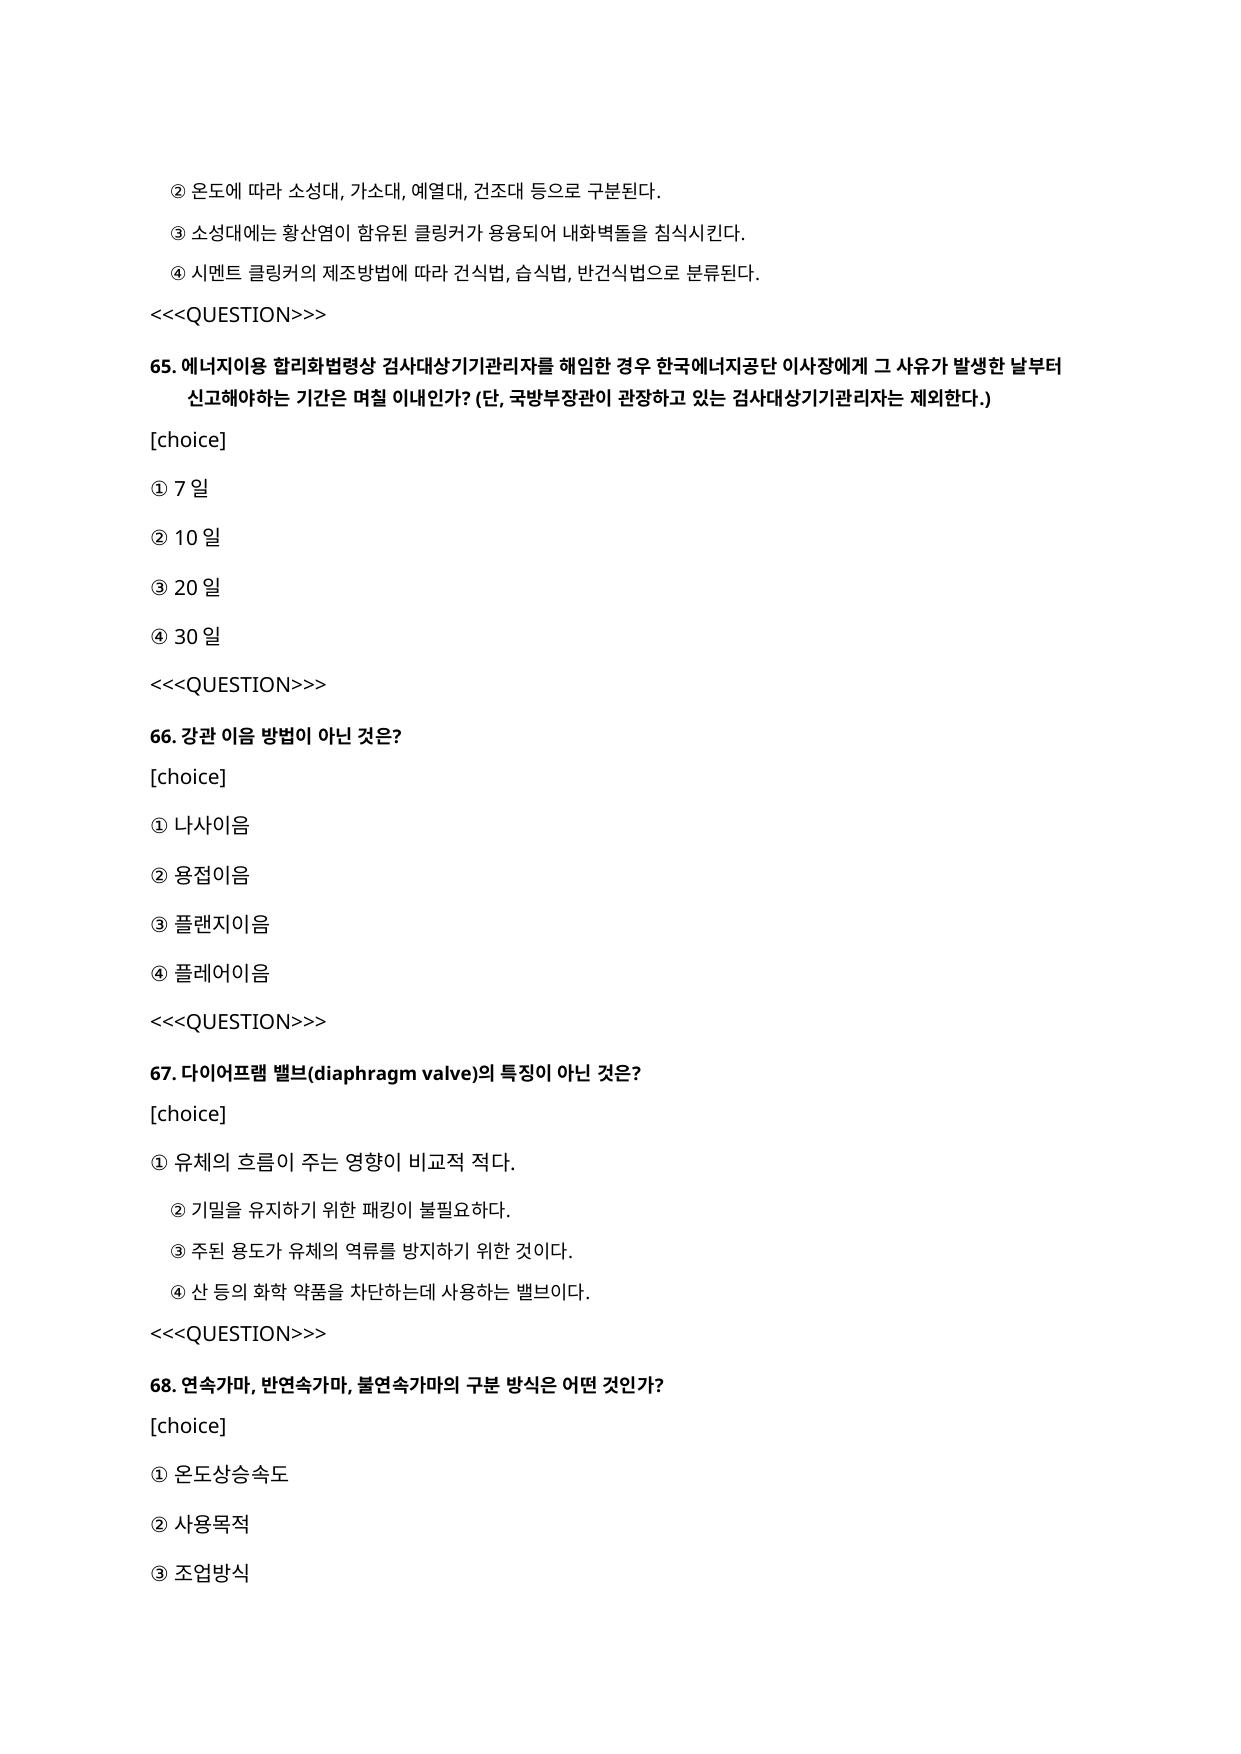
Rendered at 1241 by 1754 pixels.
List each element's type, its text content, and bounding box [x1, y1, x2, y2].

text 68. 연속가마, 반연속가마, 불연속가마의 구분 방식은 어떤 것인가? [150, 1370, 1090, 1397]
text ③ 조업방식 [150, 1557, 1090, 1588]
text ① 7일 [150, 472, 1090, 503]
text <<<QUESTION>>> [150, 300, 1090, 328]
text ② 온도에 따라 소성대, 가소대, 예열대, 건조대 등으로 구분된다. [150, 177, 1090, 204]
text <<<QUESTION>>> [150, 670, 1090, 698]
text ② 용접이음 [150, 859, 1090, 889]
text ③ 20일 [150, 571, 1090, 601]
text ③ 플랜지이음 [150, 908, 1090, 938]
text 65. 에너지이용 합리화법령상 검사대상기기관리자를 해임한 경우 한국에너지공단 이사장에게 그 사유가 발생한 날부터 신고해야하는 기간은 며칠 이내인가? (단, 국방부장관이 관장하고 있는 검사대상기기관리자는 제외한다.) [150, 351, 1090, 411]
text ③ 소성대에는 황산염이 함유된 클링커가 용융되어 내화벽돌을 침식시킨다. [150, 218, 1090, 245]
text ④ 산 등의 화학 약품을 차단하는데 사용하는 밸브이다. [150, 1278, 1090, 1305]
text 66. 강관 이음 방법이 아닌 것은? [150, 721, 1090, 748]
text [choice] [150, 1411, 1090, 1440]
text ④ 시멘트 클링커의 제조방법에 따라 건식법, 습식법, 반건식법으로 분류된다. [150, 259, 1090, 286]
text ① 온도상승속도 [150, 1458, 1090, 1489]
text ② 10일 [150, 522, 1090, 552]
text ④ 플레어이음 [150, 958, 1090, 988]
text ③ 주된 용도가 유체의 역류를 방지하기 위한 것이다. [150, 1237, 1090, 1264]
text 67. 다이어프램 밸브(diaphragm valve)의 특징이 아닌 것은? [150, 1058, 1090, 1086]
text ④ 30일 [150, 620, 1090, 651]
text <<<QUESTION>>> [150, 1007, 1090, 1035]
text ① 유체의 흐름이 주는 영향이 비교적 적다. [150, 1147, 1090, 1177]
text ② 기밀을 유지하기 위한 패킹이 불필요하다. [150, 1196, 1090, 1223]
text [choice] [150, 1099, 1090, 1128]
text [choice] [150, 425, 1090, 453]
text [choice] [150, 762, 1090, 791]
text <<<QUESTION>>> [150, 1319, 1090, 1347]
text ① 나사이음 [150, 809, 1090, 840]
text ② 사용목적 [150, 1508, 1090, 1538]
